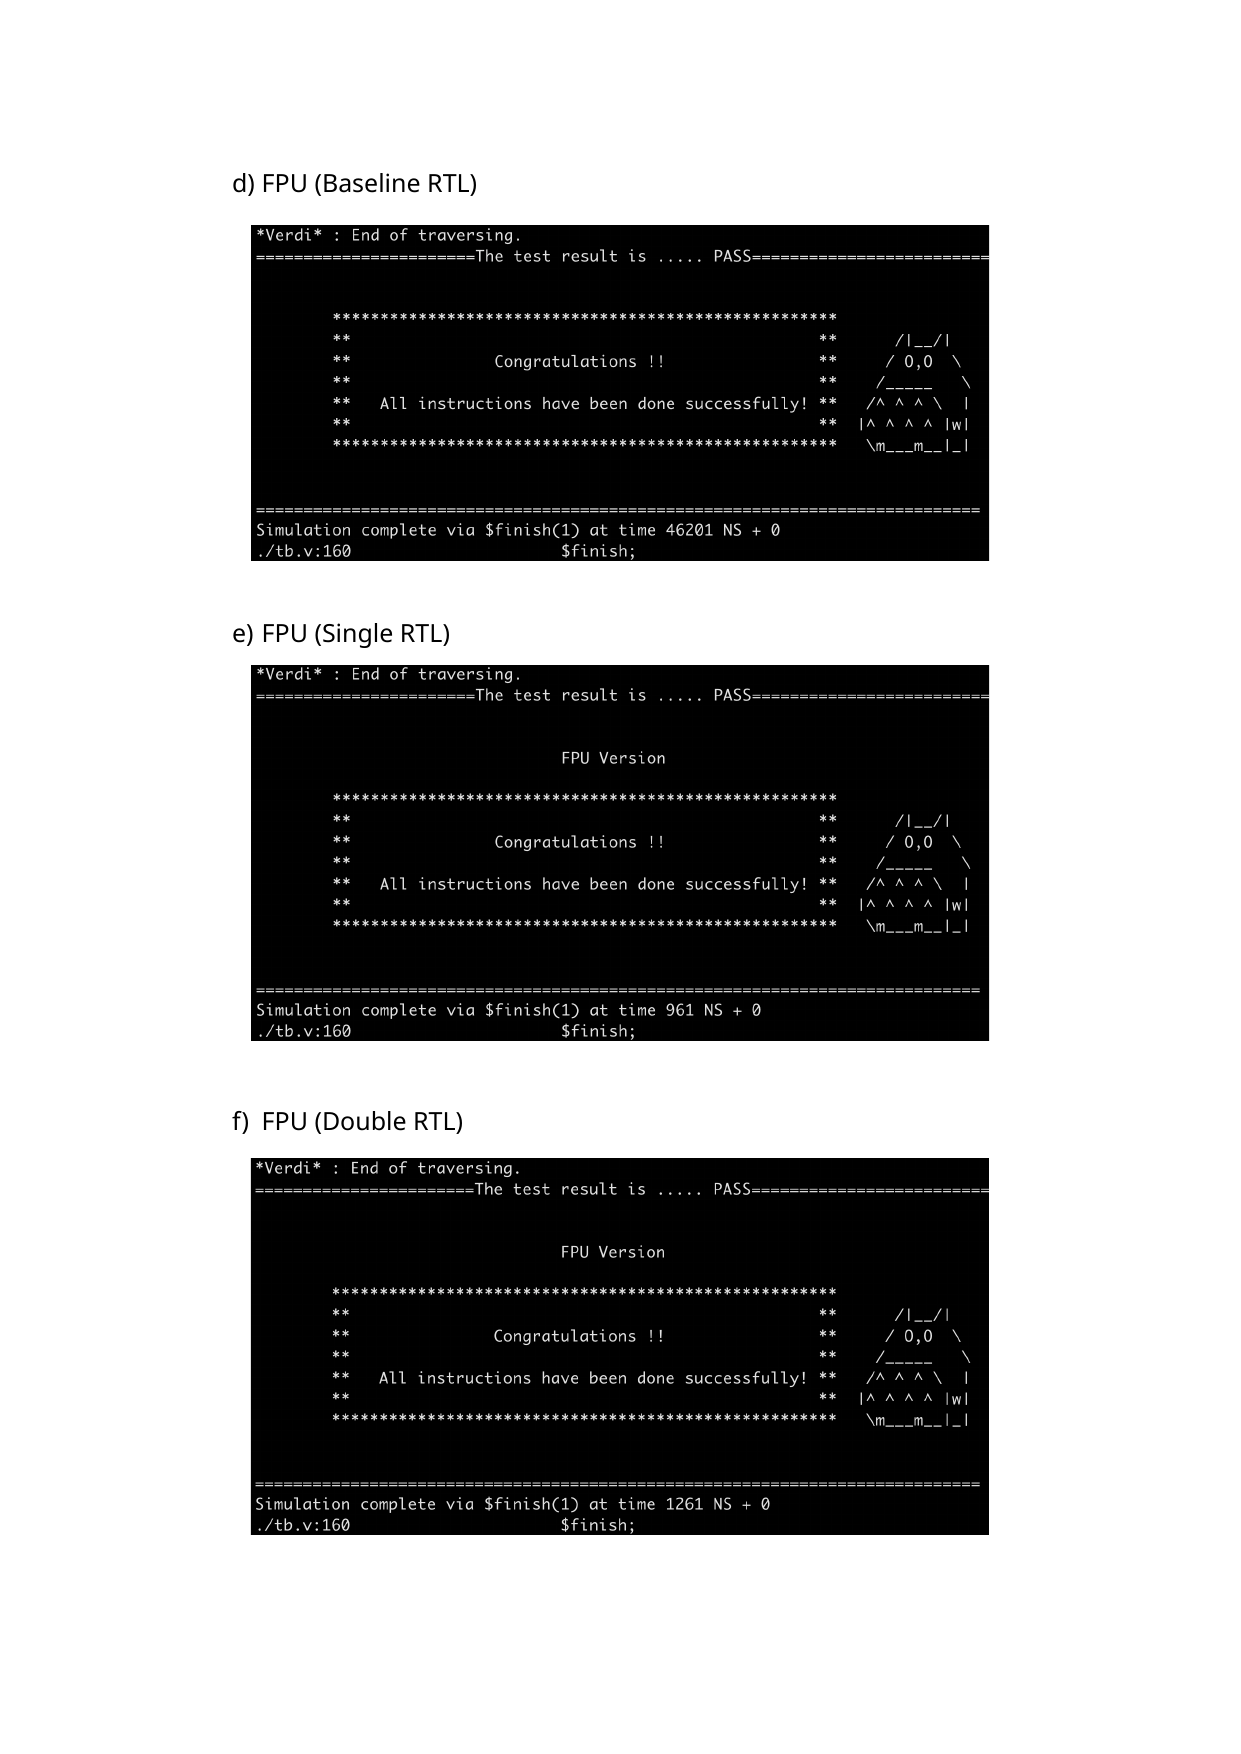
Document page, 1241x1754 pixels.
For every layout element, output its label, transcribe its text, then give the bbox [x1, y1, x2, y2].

list FPU (Double RTL) [232, 1102, 1053, 1139]
picture [251, 225, 990, 561]
list FPU (Single RTL) [232, 614, 1053, 652]
list FPU (Baseline RTL) [232, 164, 1053, 202]
picture [251, 665, 990, 1041]
picture [250, 1158, 989, 1535]
